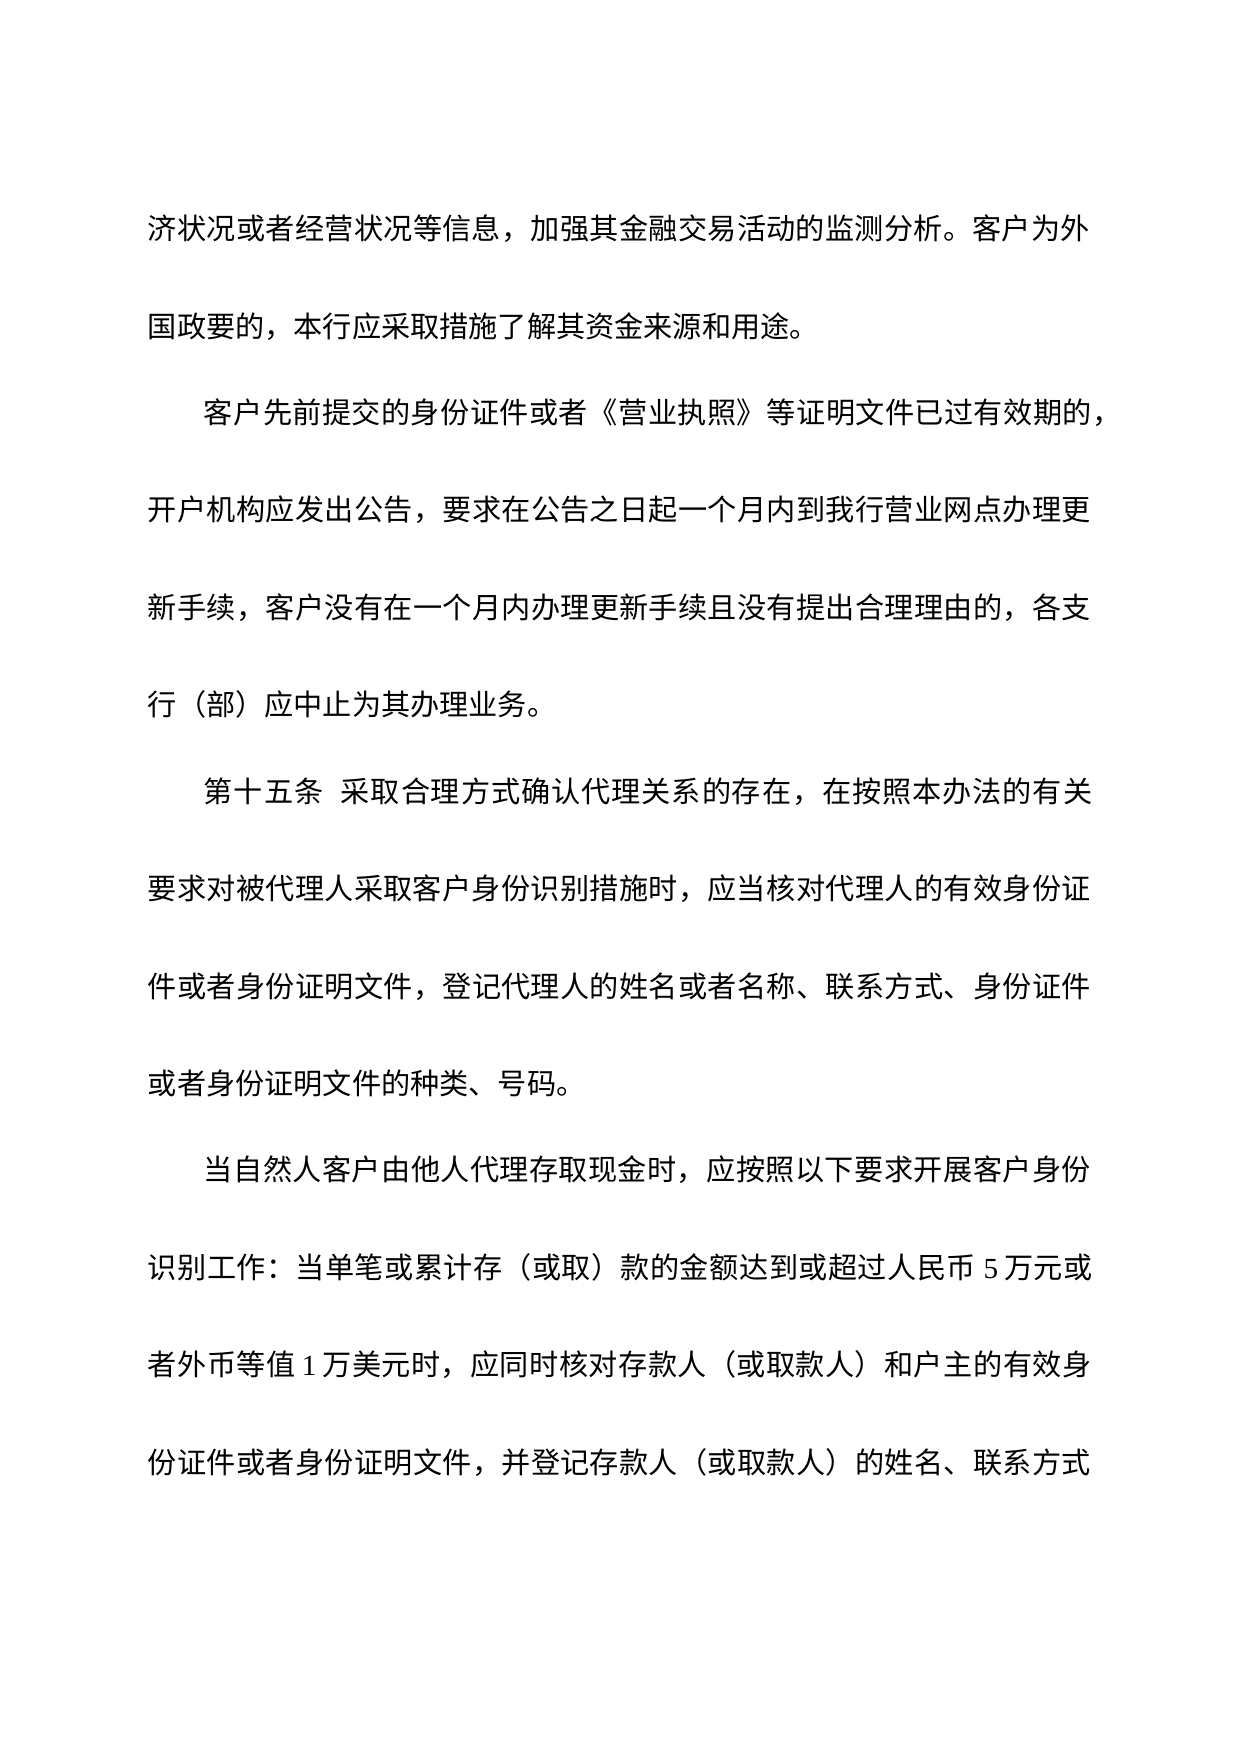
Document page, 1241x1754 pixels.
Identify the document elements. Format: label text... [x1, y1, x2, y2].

text 客户先前提交的身份证件或者《营业执照》等证明文件已过有效期的，开户机构应发出公告，要求在公告之日起一个月内到我行营业网点办理更新手续，客户没有在一个月内办理更新手续且没有提出合理理由的，各支行（部）应中止为其办理业务。 [148, 378, 1092, 736]
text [148, 194, 1092, 357]
text 第十五条 采取合理方式确认代理关系的存在，在按照本办法的有关要求对被代理人采取客户身份识别措施时，应当核对代理人的有效身份证件或者身份证明文件，登记代理人的姓名或者名称、联系方式、身份证件或者身份证明文件的种类、号码。 [148, 757, 1092, 1114]
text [148, 1135, 1092, 1493]
